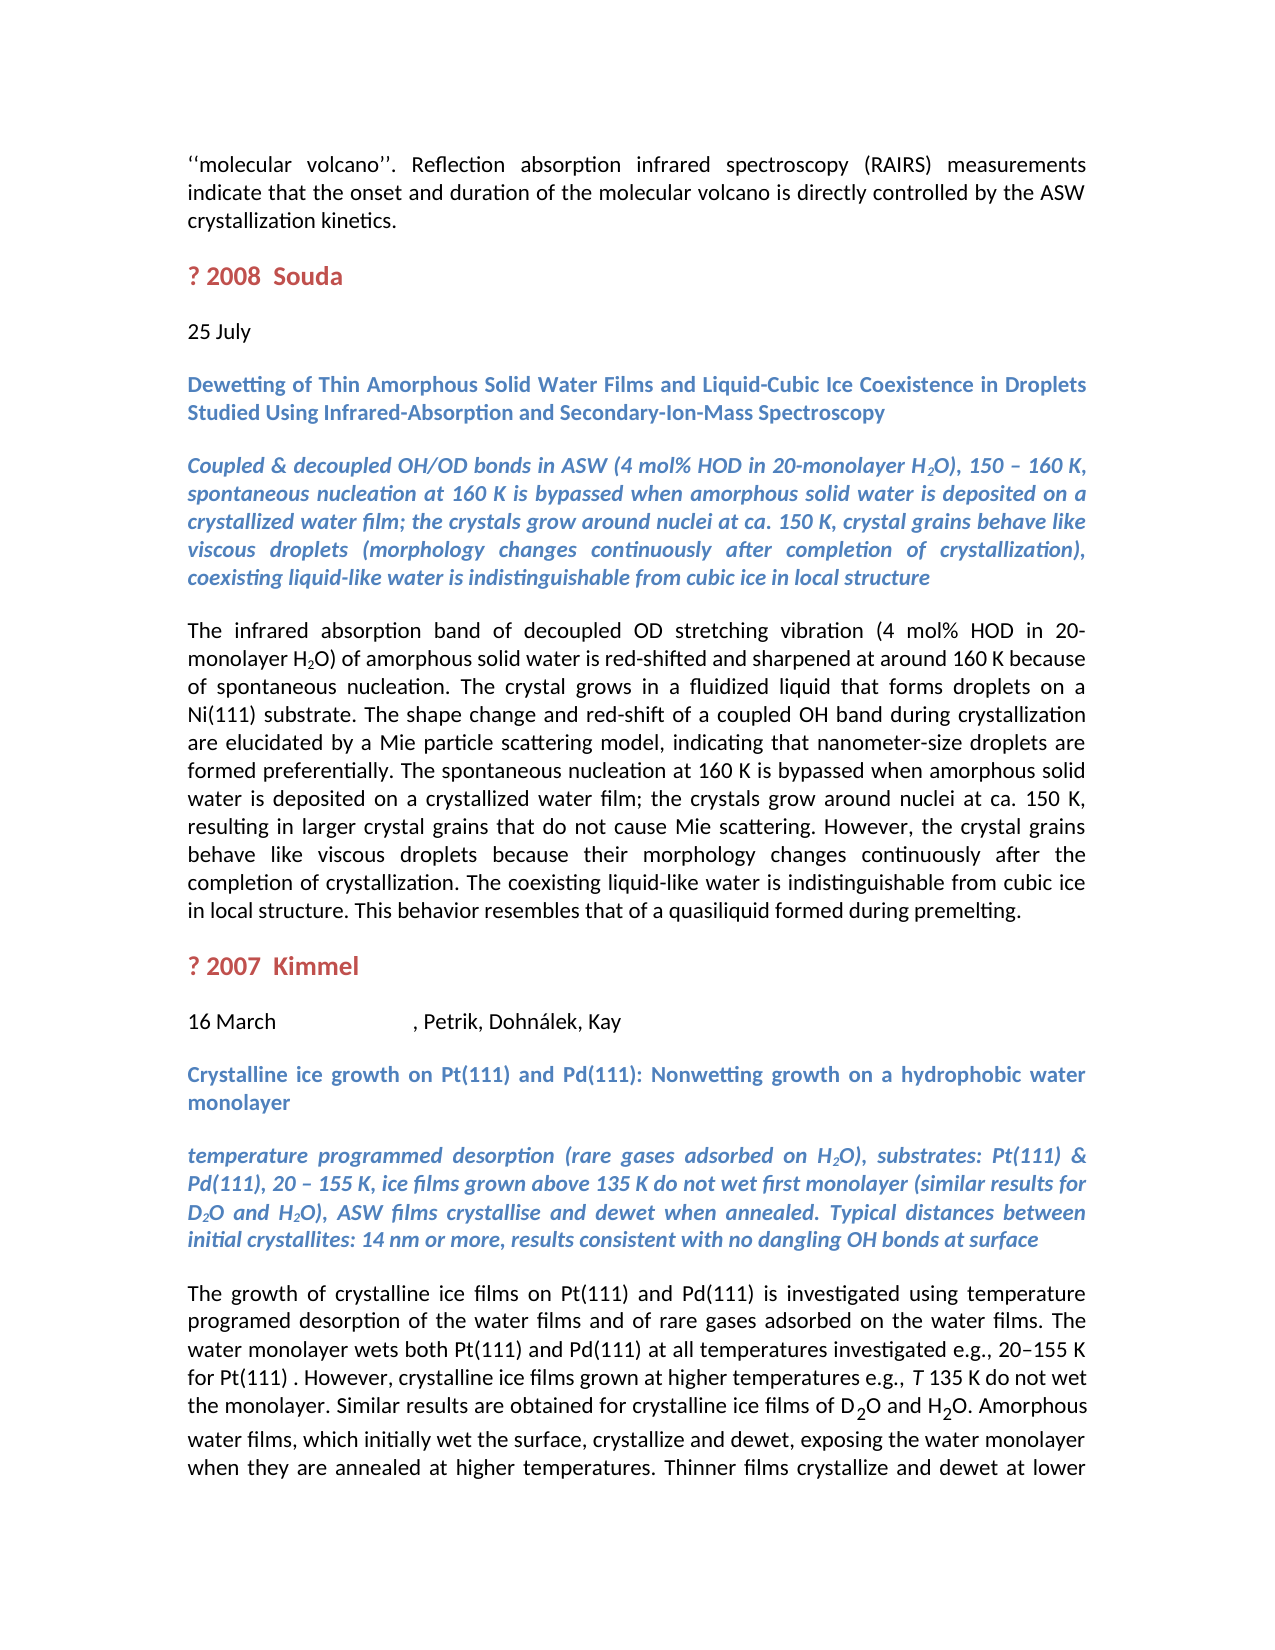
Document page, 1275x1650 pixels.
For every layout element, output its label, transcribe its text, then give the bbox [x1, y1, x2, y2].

subtitle Coupled & decoupled OH/OD bonds in ASW (4 mol% HOD in 20-monolayer H2O), 150 – 160 K, spontaneous nucleation at 160 K is bypassed when amorphous solid water is deposited on a crystallized water film; the crystals grow around nuclei at ca. 150 K, crystal grains behave like viscous droplets (morphology changes continuously after completion of crystallization), coexisting liquid-like water is indistinguishable from cubic ice in local structure [187, 451, 1087, 591]
text The infrared absorption band of decoupled OD stretching vibration (4 mol% HOD in 20-monolayer H2O) of amorphous solid water is red-shifted and sharpened at around 160 K because of spontaneous nucleation. The crystal grows in a fluidized liquid that forms droplets on a Ni(111) substrate. The shape change and red-shift of a coupled OH band during crystallization are elucidated by a Mie particle scattering model, indicating that nanometer-size droplets are formed preferentially. The spontaneous nucleation at 160 K is bypassed when amorphous solid water is deposited on a crystallized water film; the crystals grow around nuclei at ca. 150 K, resulting in larger crystal grains that do not cause Mie scattering. However, the crystal grains behave like viscous droplets because their morphology changes continuously after the completion of crystallization. The coexisting liquid-like water is indistinguishable from cubic ice in local structure. This behavior resembles that of a quasiliquid formed during premelting. [187, 616, 1087, 924]
subtitle ? 2008 Souda [187, 259, 1087, 292]
subtitle ? 2007 Kimmel [187, 949, 1087, 982]
subtitle Dewetting of Thin Amorphous Solid Water Films and Liquid-Cubic Ice Coexistence in Droplets Studied Using Infrared-Absorption and Secondary-Ion-Mass Spectroscopy [187, 370, 1087, 426]
subtitle temperature programmed desorption (rare gases adsorbed on H2O), substrates: Pt(111) & Pd(111), 20 – 155 K, ice films grown above 135 K do not wet first monolayer (similar results for D2O and H2O), ASW films crystallise and dewet when annealed. Typical distances between initial crystallites: 14 nm or more, results consistent with no dangling OH bonds at surface [187, 1142, 1087, 1254]
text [187, 150, 1087, 234]
text 25 July [187, 317, 1087, 345]
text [187, 1279, 1087, 1481]
subtitle Crystalline ice growth on Pt(111) and Pd(111): Nonwetting growth on a hydrophobic water monolayer [187, 1061, 1087, 1117]
text 16 March , Petrik, Dohnálek, Kay [187, 1007, 1087, 1036]
